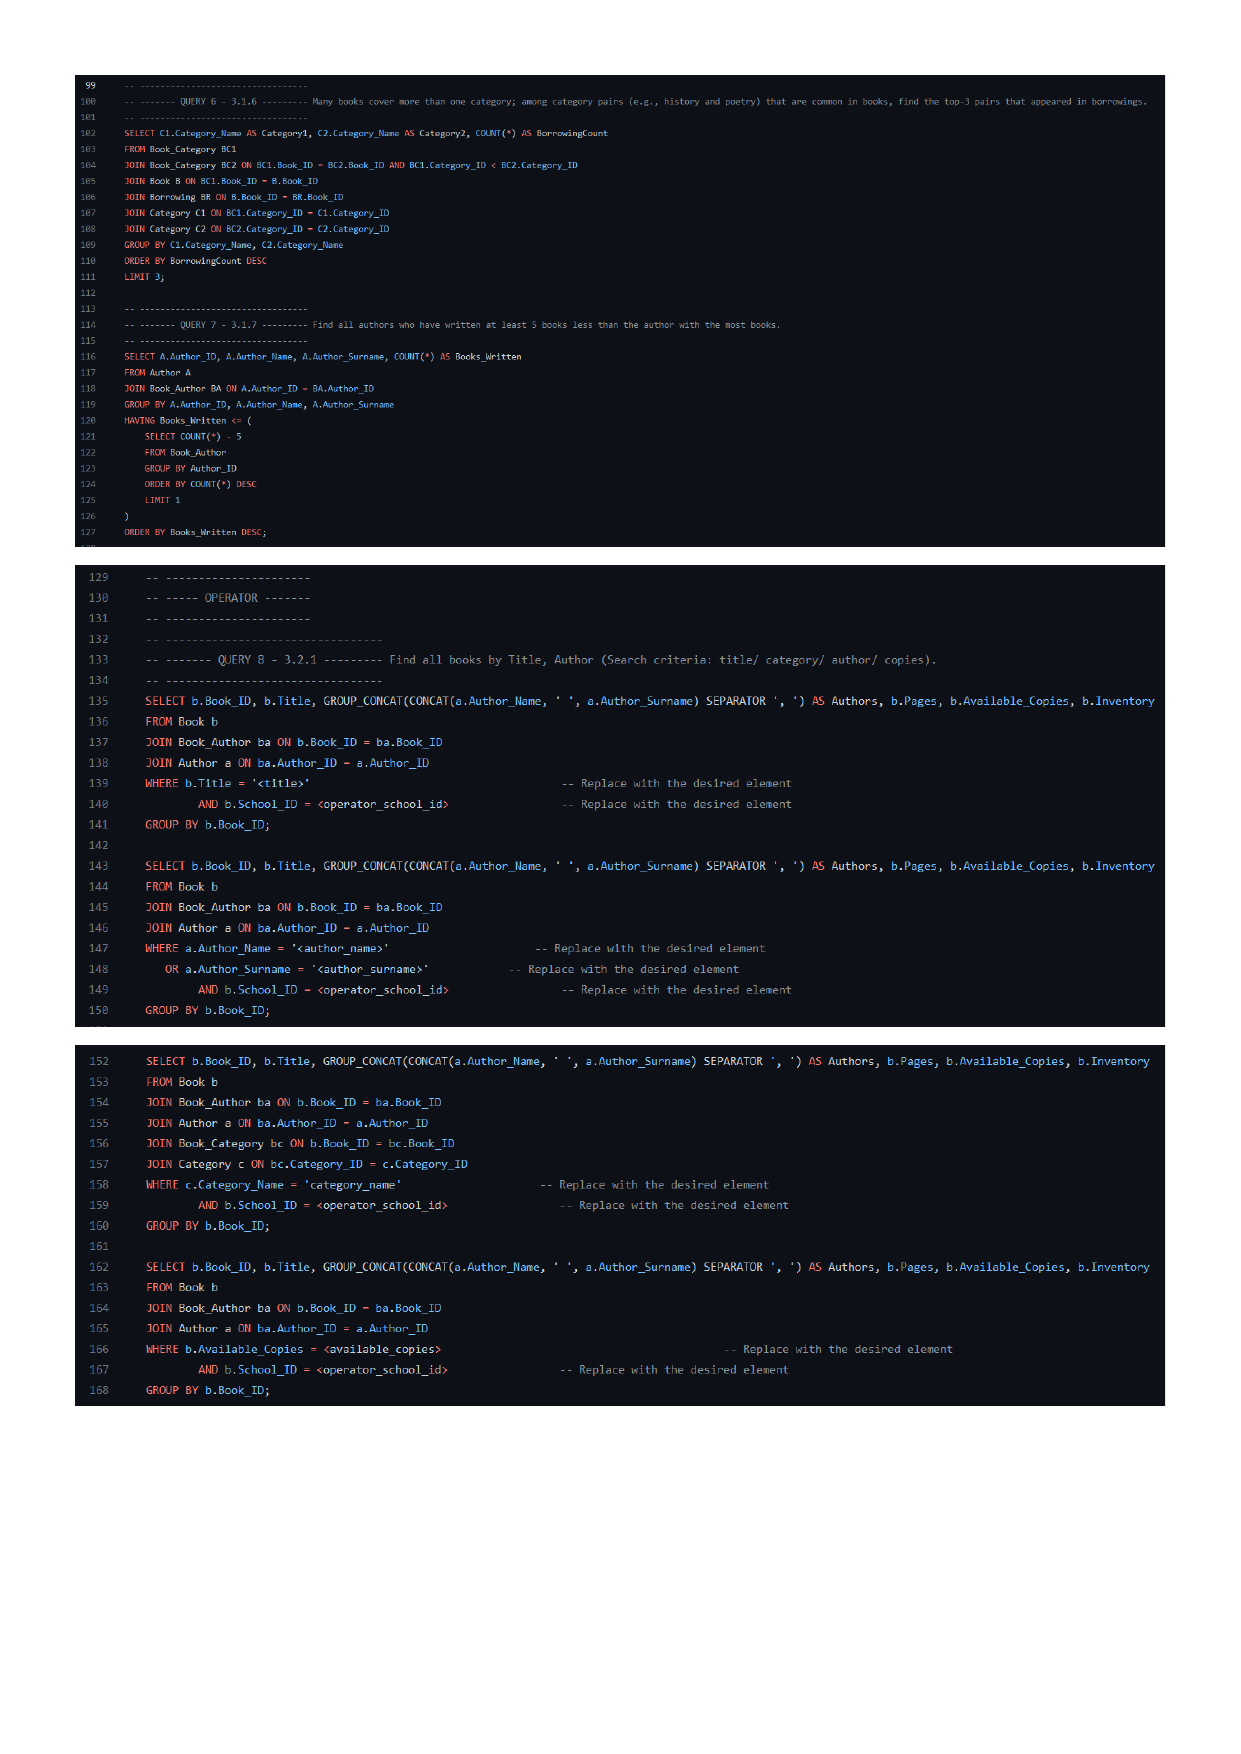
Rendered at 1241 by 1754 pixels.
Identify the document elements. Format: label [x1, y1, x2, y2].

picture [75, 75, 1166, 547]
picture [75, 1045, 1166, 1406]
picture [75, 565, 1166, 1027]
